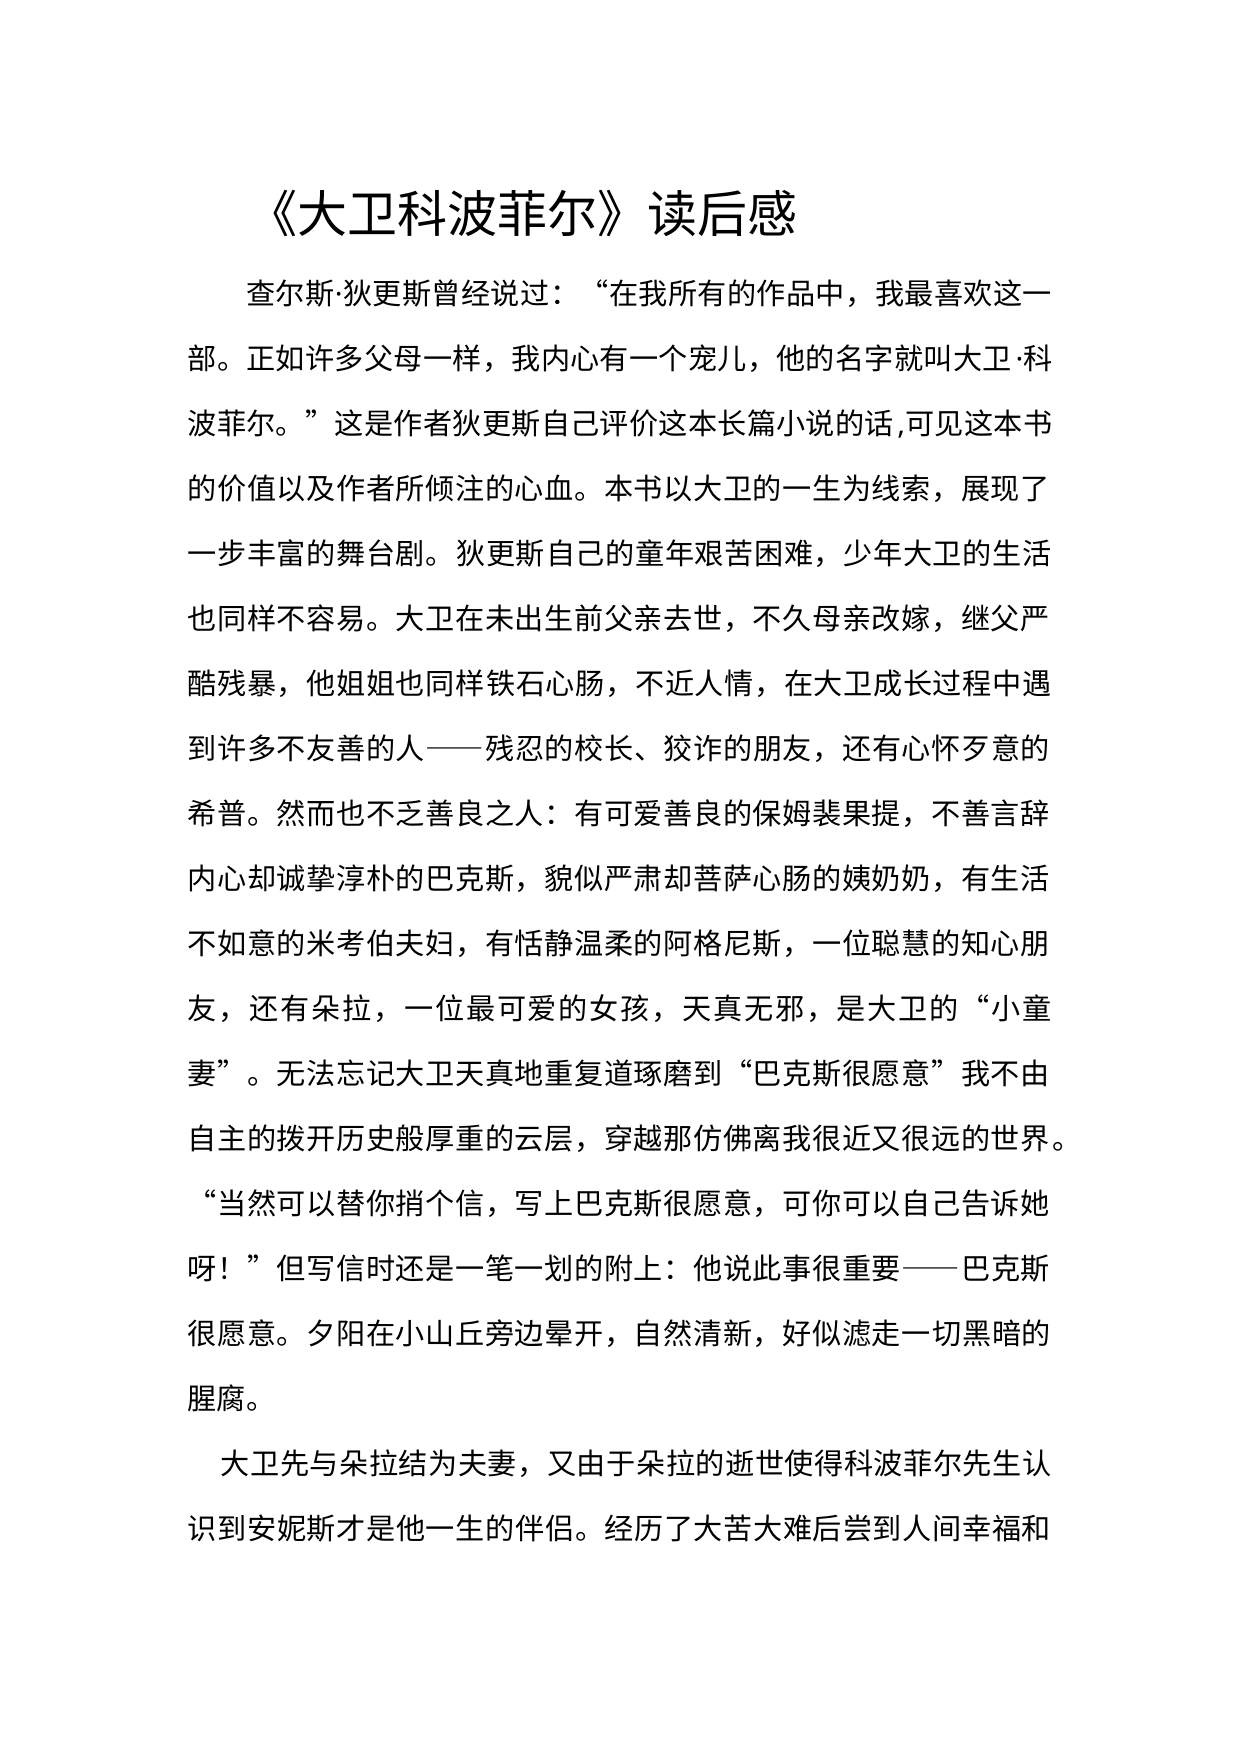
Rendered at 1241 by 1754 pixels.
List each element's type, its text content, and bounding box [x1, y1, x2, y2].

text 《大卫科波菲尔》读后感 [187, 162, 1053, 259]
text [187, 259, 1053, 1559]
